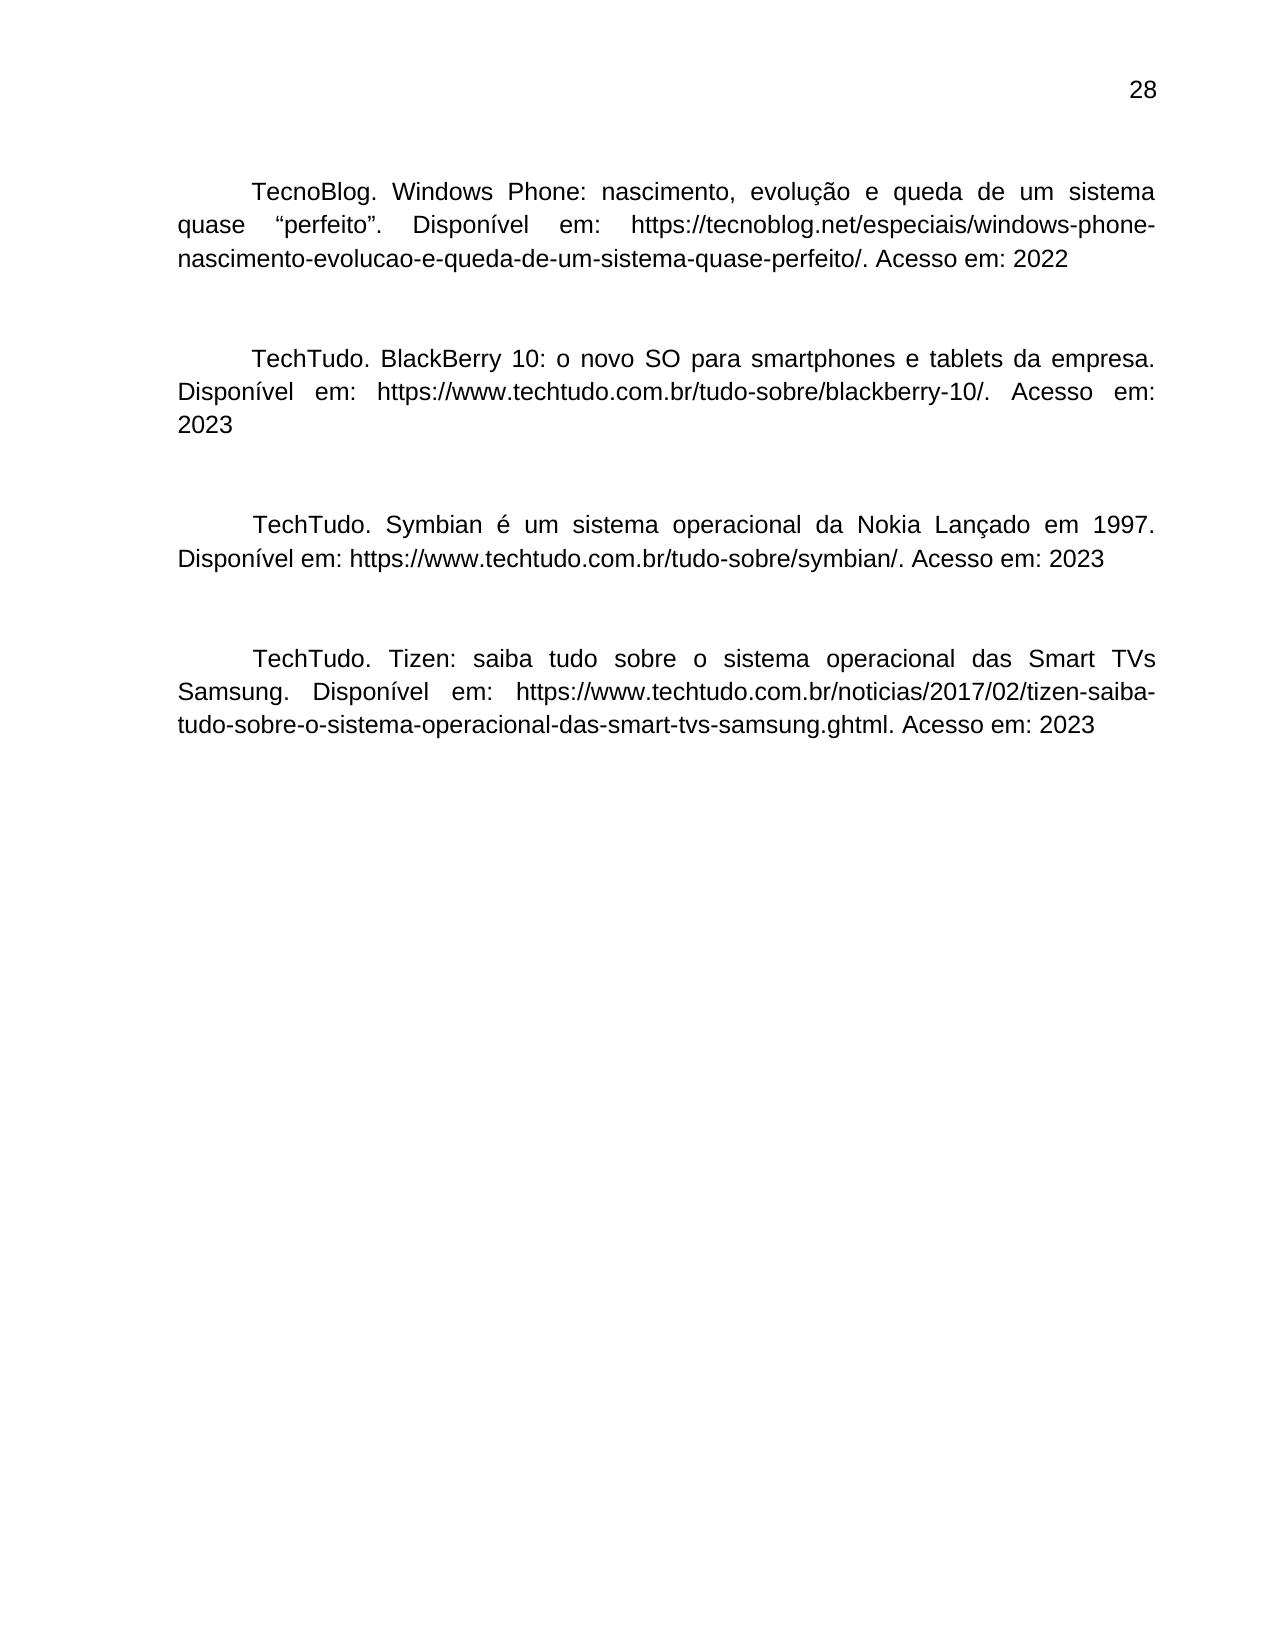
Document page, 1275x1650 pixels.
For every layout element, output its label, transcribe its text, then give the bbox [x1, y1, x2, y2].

text TechTudo. BlackBerry 10: o novo SO para smartphones e tablets da empresa. Disponível em: https://www.techtudo.com.br/tudo-sobre/blackberry-10/. Acesso em: 2023 [177, 344, 1157, 439]
text TecnoBlog. Windows Phone: nascimento, evolução e queda de um sistema quase “perfeito”. Disponível em: https://tecnoblog.net/especiais/windows-phone-nascimento-evolucao-e-queda-de-um-sistema-quase-perfeito/. Acesso em: 2022 [177, 177, 1157, 273]
text TechTudo. Tizen: saiba tudo sobre o sistema operacional das Smart TVs Samsung. Disponível em: https://www.techtudo.com.br/noticias/2017/02/tizen-saiba-tudo-sobre-o-sistema-operacional-das-smart-tvs-samsung.ghtml. Acesso em: 2023 [177, 644, 1157, 739]
text TechTudo. Symbian é um sistema operacional da Nokia Lançado em 1997. Disponível em: https://www.techtudo.com.br/tudo-sobre/symbian/. Acesso em: 2023 [177, 511, 1157, 573]
